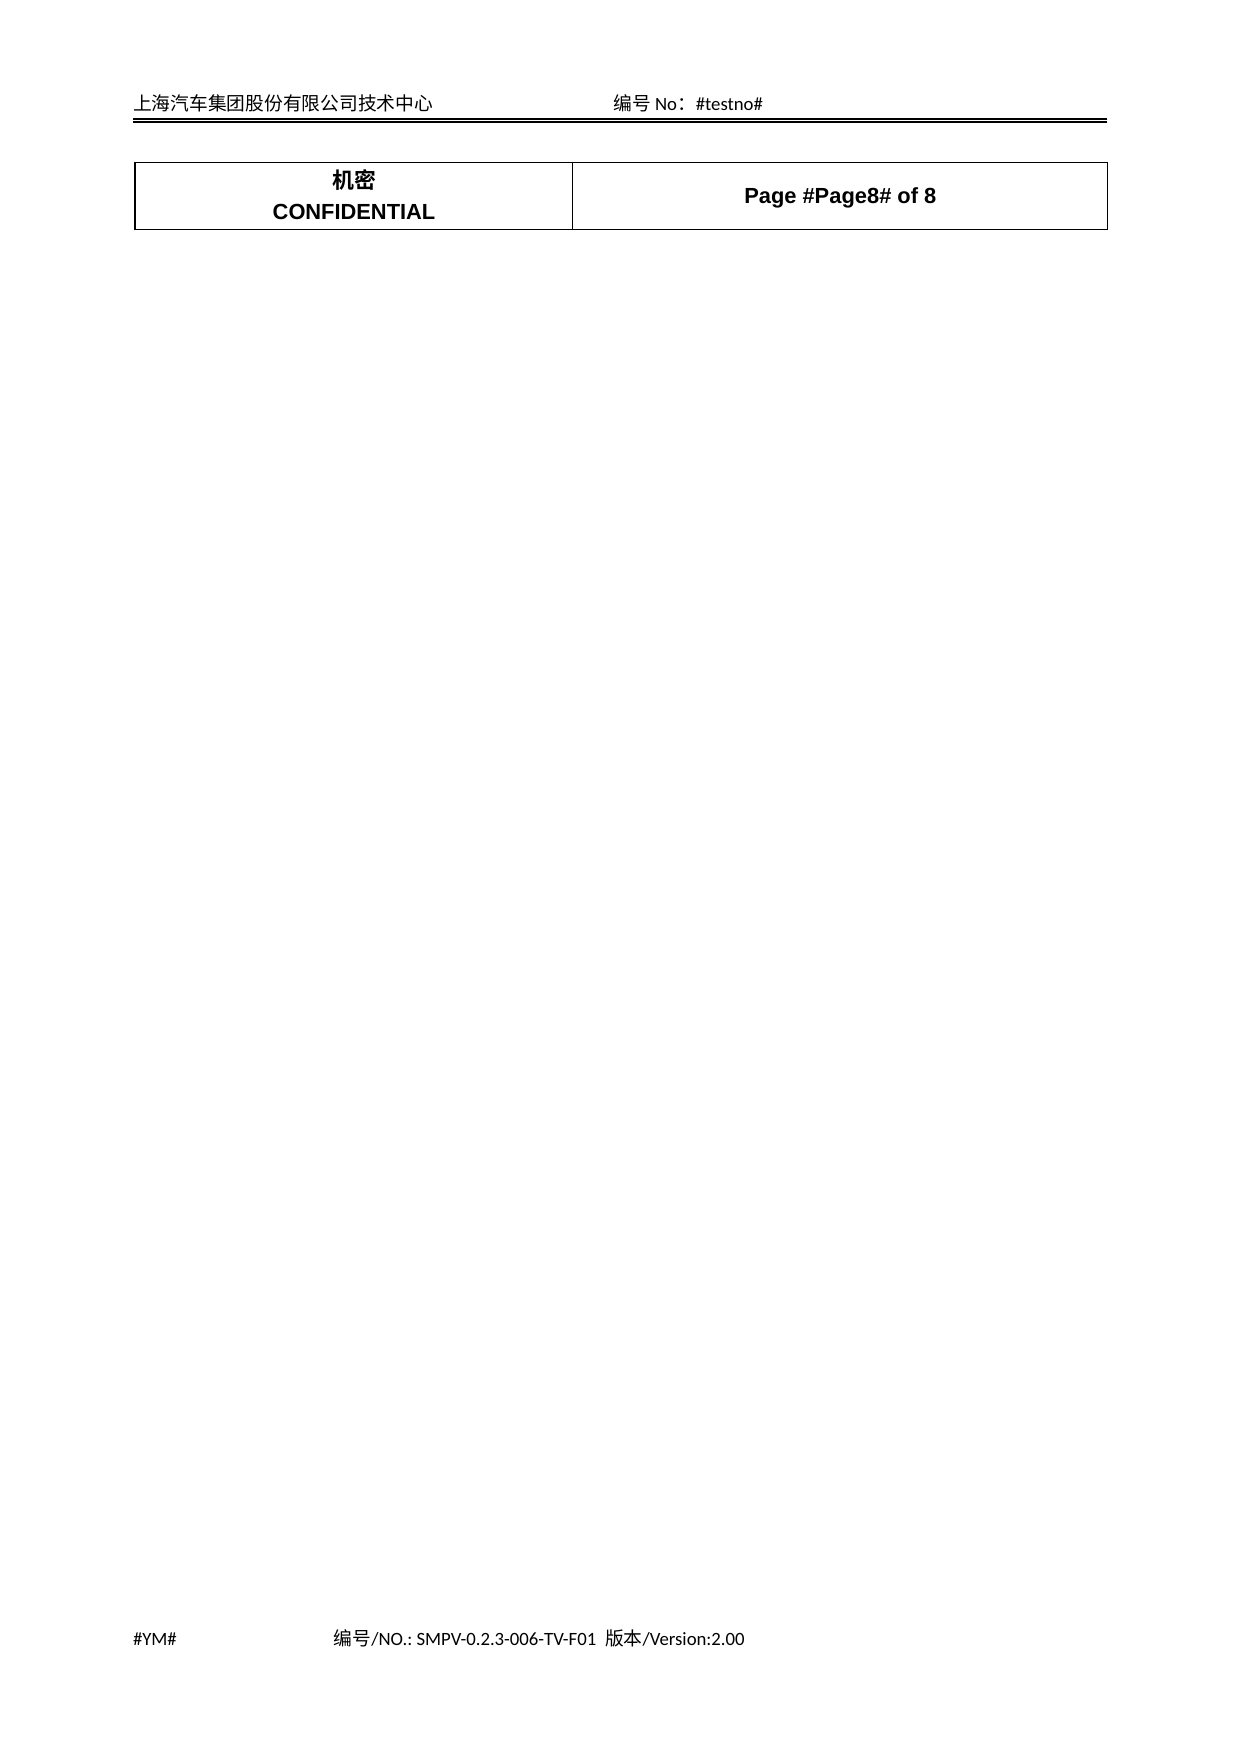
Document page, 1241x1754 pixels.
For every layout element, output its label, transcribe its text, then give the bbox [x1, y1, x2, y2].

table_cell 机密 CONFIDENTIAL [136, 163, 572, 229]
table_cell Page #Page8# of 8 [573, 163, 1107, 229]
